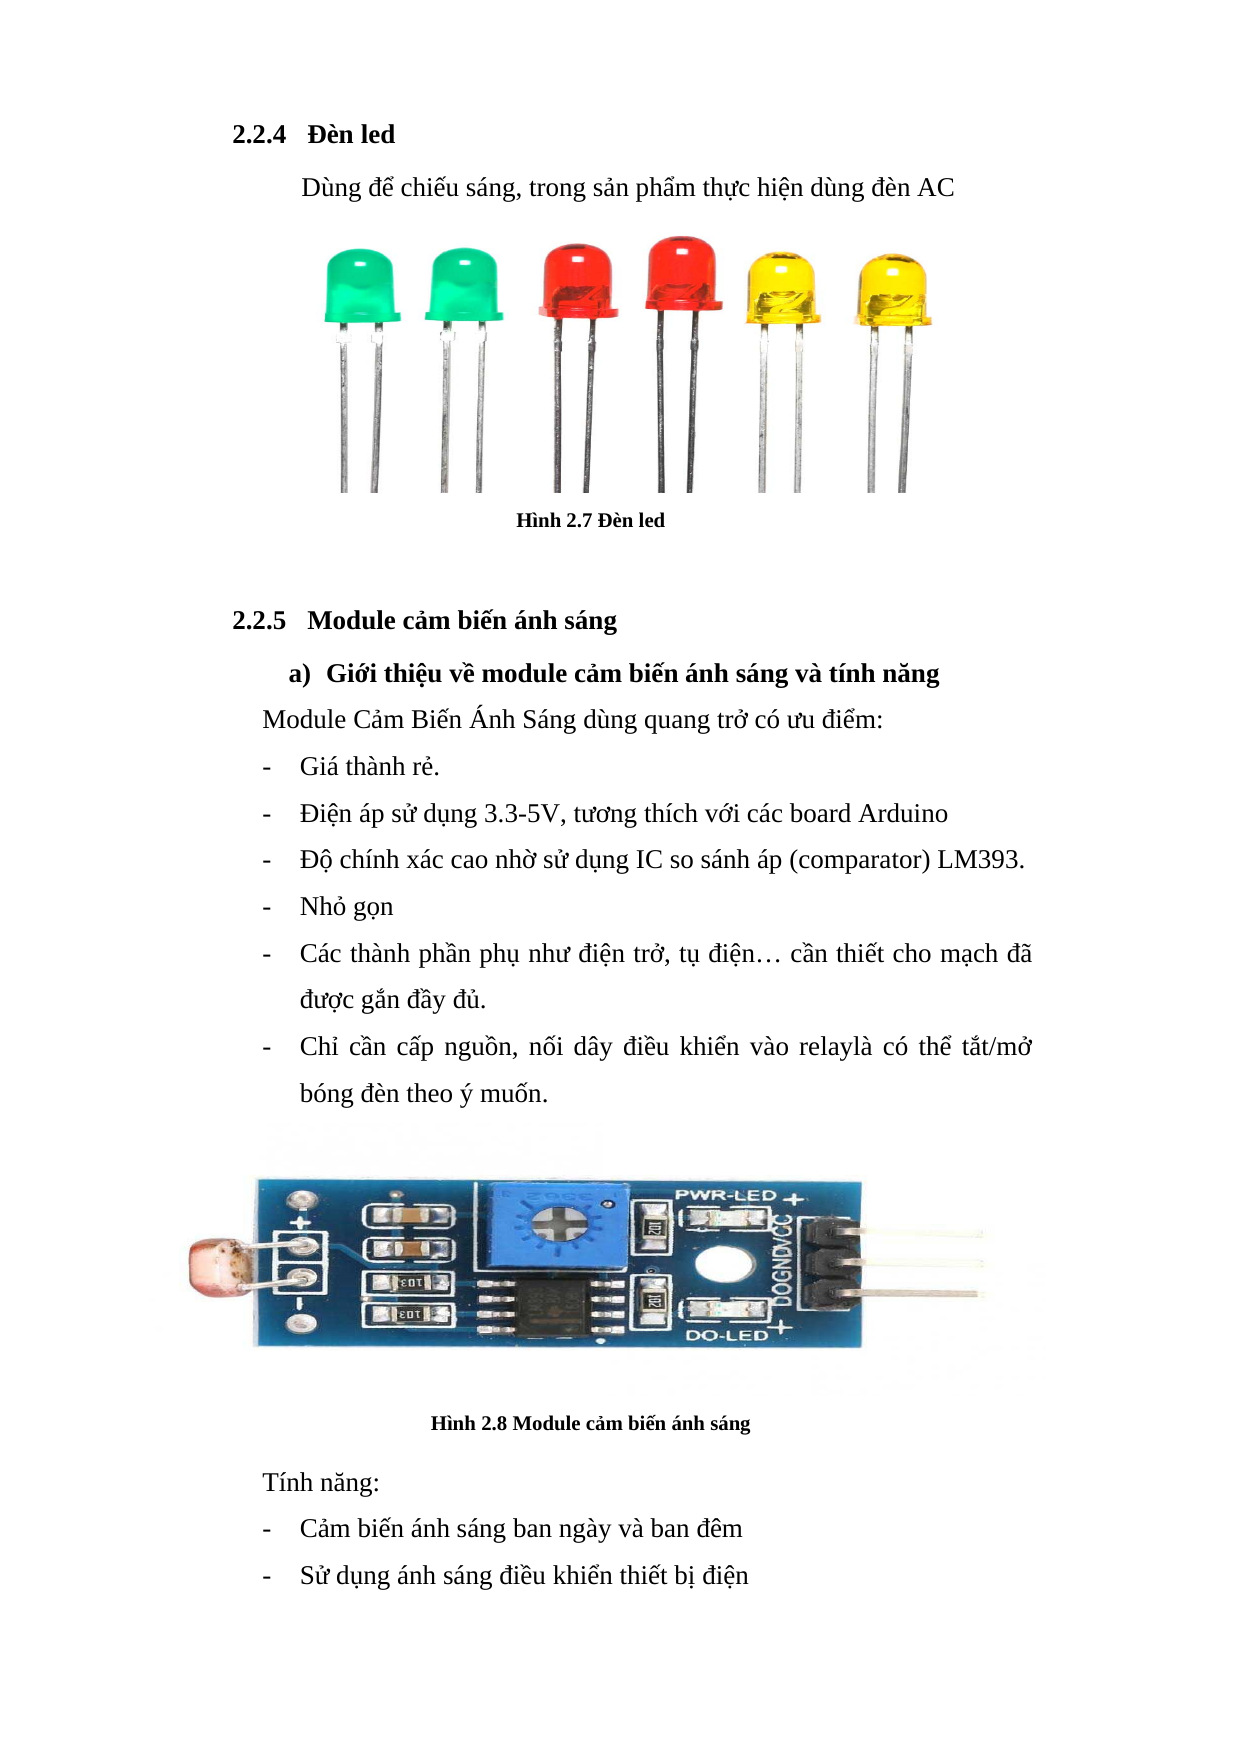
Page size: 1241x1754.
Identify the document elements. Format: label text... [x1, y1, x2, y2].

list Nhỏ gọn [262, 890, 1033, 921]
list Điện áp sử dụng 3.3-5V, tương thích với các board Arduino [262, 797, 1033, 828]
text Hình 2.7 Đèn led [148, 508, 1033, 532]
list Sử dụng ánh sáng điều khiển thiết bị điện [262, 1559, 1033, 1590]
picture [147, 1123, 1046, 1396]
list Cảm biến ánh sáng ban ngày và ban đêm [262, 1512, 1033, 1543]
text Hình 2.8 Module cảm biến ánh sáng [148, 1411, 1033, 1434]
list Giới thiệu về module cảm biến ánh sáng và tính năng [288, 657, 1033, 688]
subtitle Đèn led [232, 118, 1033, 149]
list Chỉ cần cấp nguồn, nối dây điều khiển vào relaylà có thể tắt/mở bóng đèn theo ý muốn. [262, 1030, 1033, 1108]
list Các thành phần phụ như điện trở, tụ điện… cần thiết cho mạch đã được gắn đầy đủ. [262, 937, 1033, 1015]
text Tính năng: [262, 1466, 1033, 1497]
picture [224, 217, 1039, 493]
subtitle Module cảm biến ánh sáng [232, 604, 1033, 635]
text Dùng để chiếu sáng, trong sản phẩm thực hiện dùng đèn AC 220V [224, 171, 1033, 217]
text Module Cảm Biến Ánh Sáng dùng quang trở có ưu điểm: [223, 703, 1033, 735]
list Độ chính xác cao nhờ sử dụng IC so sánh áp (comparator) LM393. [262, 843, 1033, 875]
list Giá thành rẻ. [262, 750, 1033, 781]
